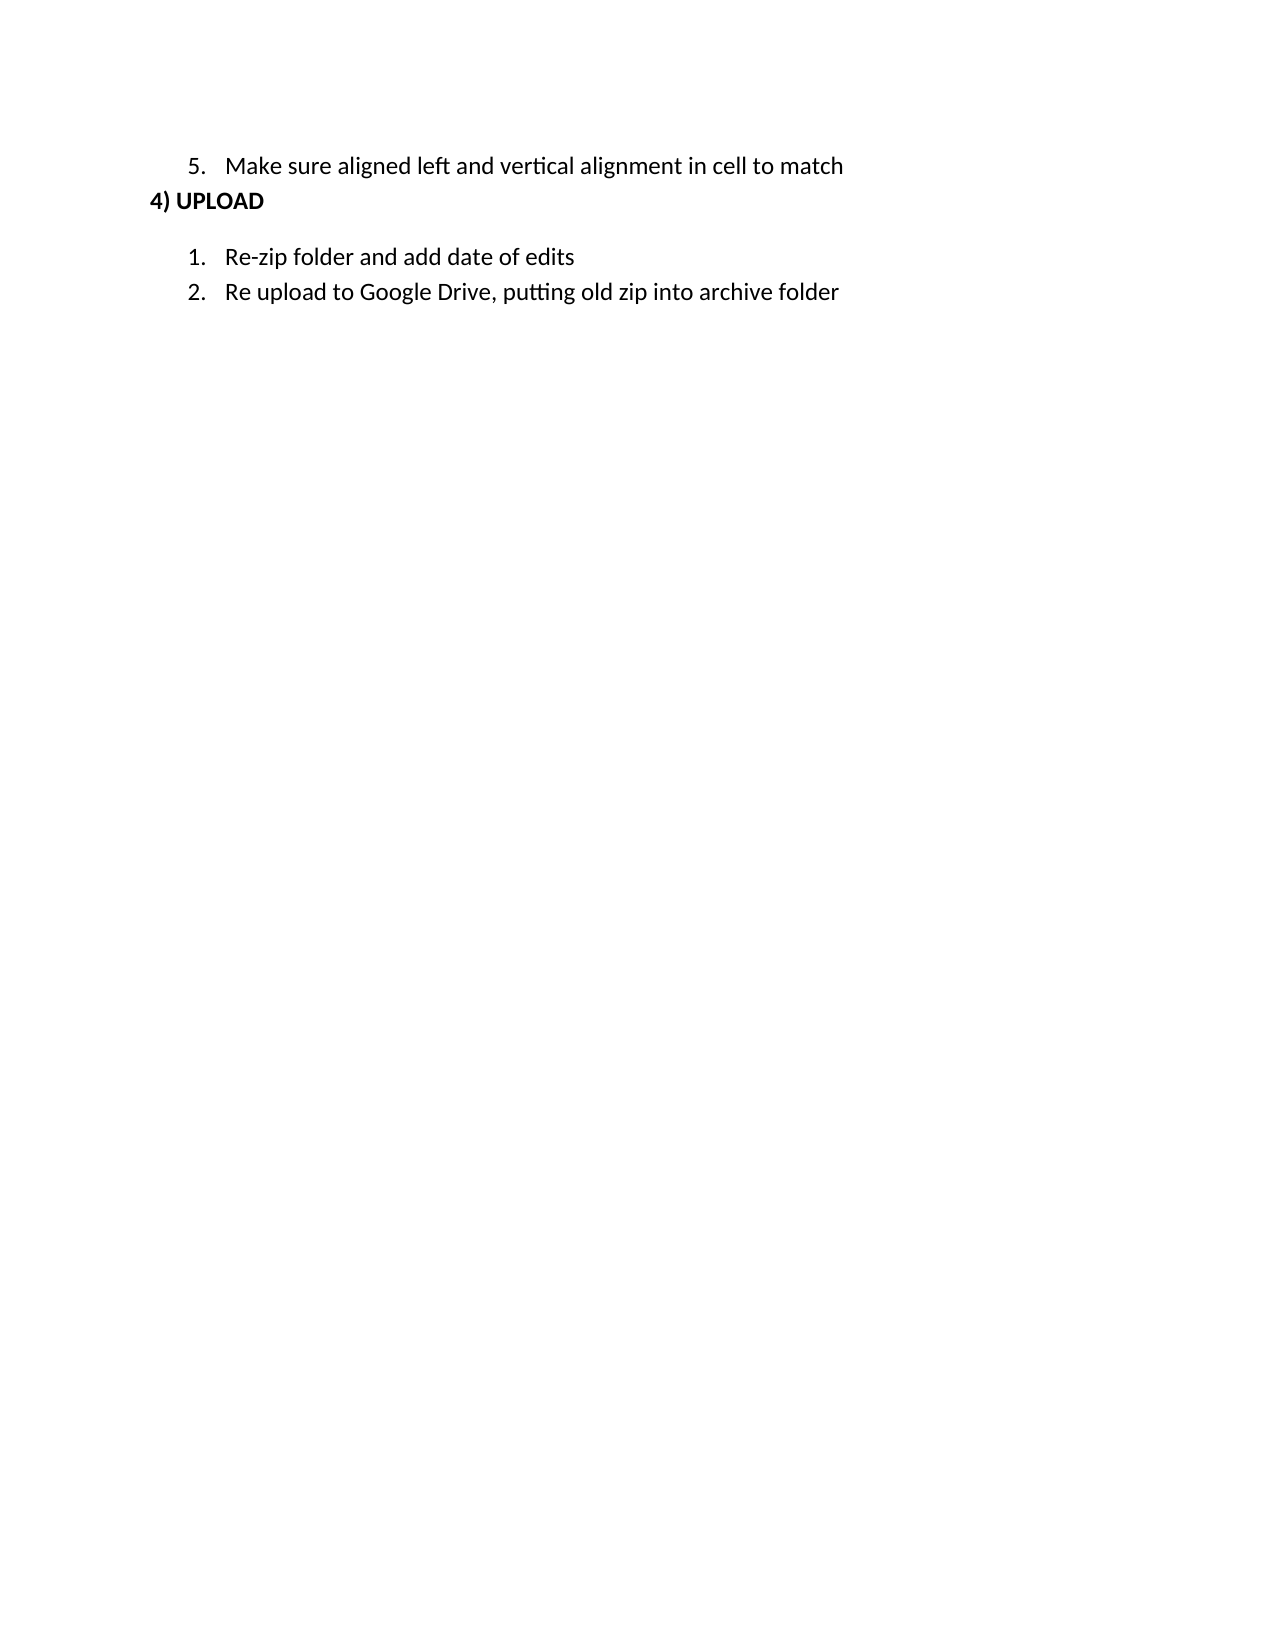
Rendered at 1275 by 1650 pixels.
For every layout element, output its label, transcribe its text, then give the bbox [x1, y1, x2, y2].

list Re-zip folder and add date of edits [187, 241, 1125, 271]
list Make sure aligned left and vertical alignment in cell to match [187, 150, 1125, 181]
list Re upload to Google Drive, putting old zip into archive folder [187, 276, 1125, 306]
text 4) UPLOAD [150, 185, 1125, 216]
